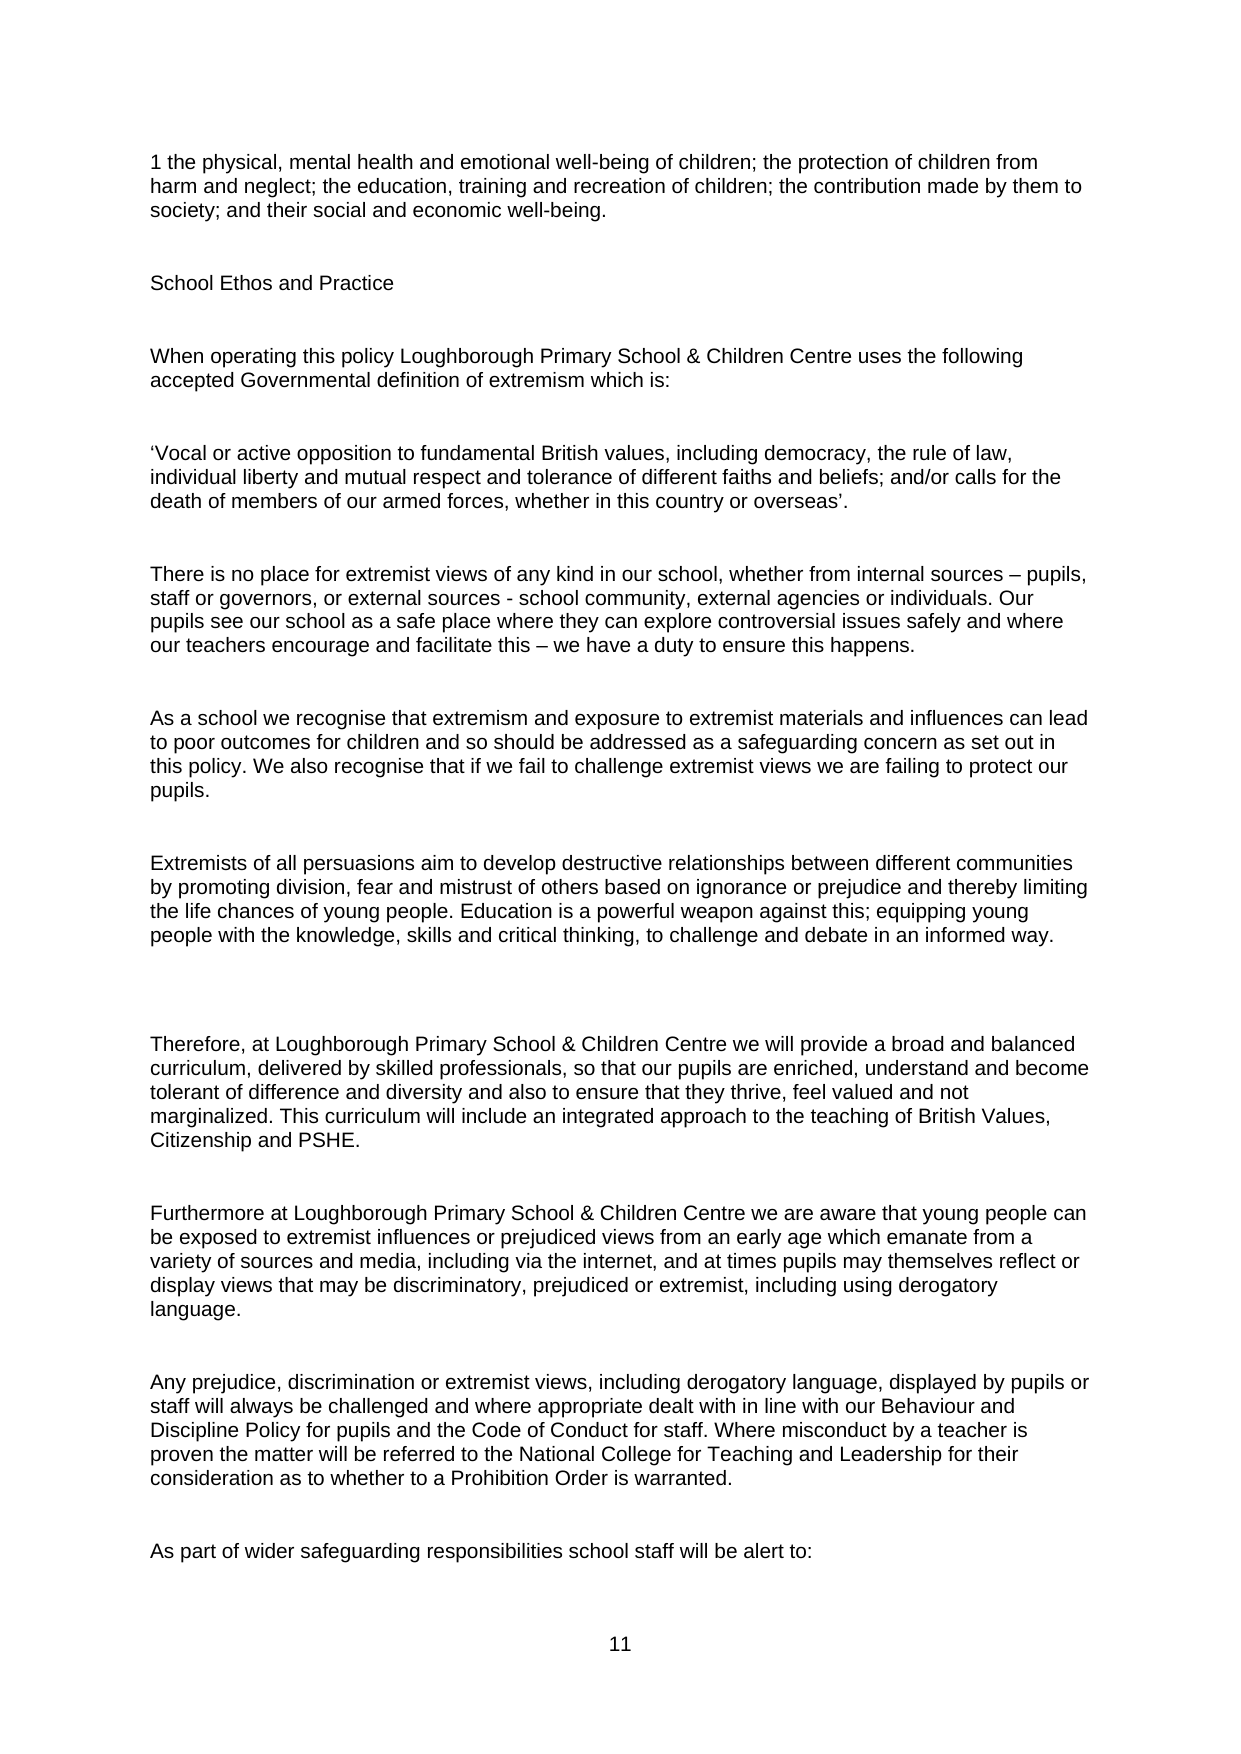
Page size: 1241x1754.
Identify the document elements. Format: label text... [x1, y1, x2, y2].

text School Ethos and Practice [150, 271, 1090, 295]
text As a school we recognise that extremism and exposure to extremist materials and influences can lead to poor outcomes for children and so should be addressed as a safeguarding concern as set out in this policy. We also recognise that if we fail to challenge extremist views we are failing to protect our pupils. [150, 706, 1090, 802]
text When operating this policy Loughborough Primary School & Children Centre uses the following accepted Governmental definition of extremism which is: [150, 344, 1090, 392]
text Extremists of all persuasions aim to develop destructive relationships between different communities by promoting division, fear and mistrust of others based on ignorance or prejudice and thereby limiting the life chances of young people. Education is a powerful weapon against this; equipping young people with the knowledge, skills and critical thinking, to challenge and debate in an informed way. [150, 851, 1090, 947]
text 1 the physical, mental health and emotional well-being of children; the protection of children from harm and neglect; the education, training and recreation of children; the contribution made by them to society; and their social and economic well-being. [150, 150, 1090, 222]
text Therefore, at Loughborough Primary School & Children Centre we will provide a broad and balanced curriculum, delivered by skilled professionals, so that our pupils are enriched, understand and become tolerant of difference and diversity and also to ensure that they thrive, feel valued and not marginalized. This curriculum will include an integrated approach to the teaching of British Values, Citizenship and PSHE. [150, 1032, 1090, 1152]
text Any prejudice, discrimination or extremist views, including derogatory language, displayed by pupils or staff will always be challenged and where appropriate dealt with in line with our Behaviour and Discipline Policy for pupils and the Code of Conduct for staff. Where misconduct by a teacher is proven the matter will be referred to the National College for Teaching and Leadership for their consideration as to whether to a Prohibition Order is warranted. [150, 1370, 1090, 1489]
text Furthermore at Loughborough Primary School & Children Centre we are aware that young people can be exposed to extremist influences or prejudiced views from an early age which emanate from a variety of sources and media, including via the internet, and at times pupils may themselves reflect or display views that may be discriminatory, prejudiced or extremist, including using derogatory language. [150, 1201, 1090, 1321]
text As part of wider safeguarding responsibilities school staff will be alert to: [150, 1538, 1090, 1562]
text There is no place for extremist views of any kind in our school, whether from internal sources – pupils, staff or governors, or external sources - school community, external agencies or individuals. Our pupils see our school as a safe place where they can explore controversial issues safely and where our teachers encourage and facilitate this – we have a duty to ensure this happens. [150, 561, 1090, 657]
text ‘Vocal or active opposition to fundamental British values, including democracy, the rule of law, individual liberty and mutual respect and tolerance of different faiths and beliefs; and/or calls for the death of members of our armed forces, whether in this country or overseas’. [150, 441, 1090, 512]
